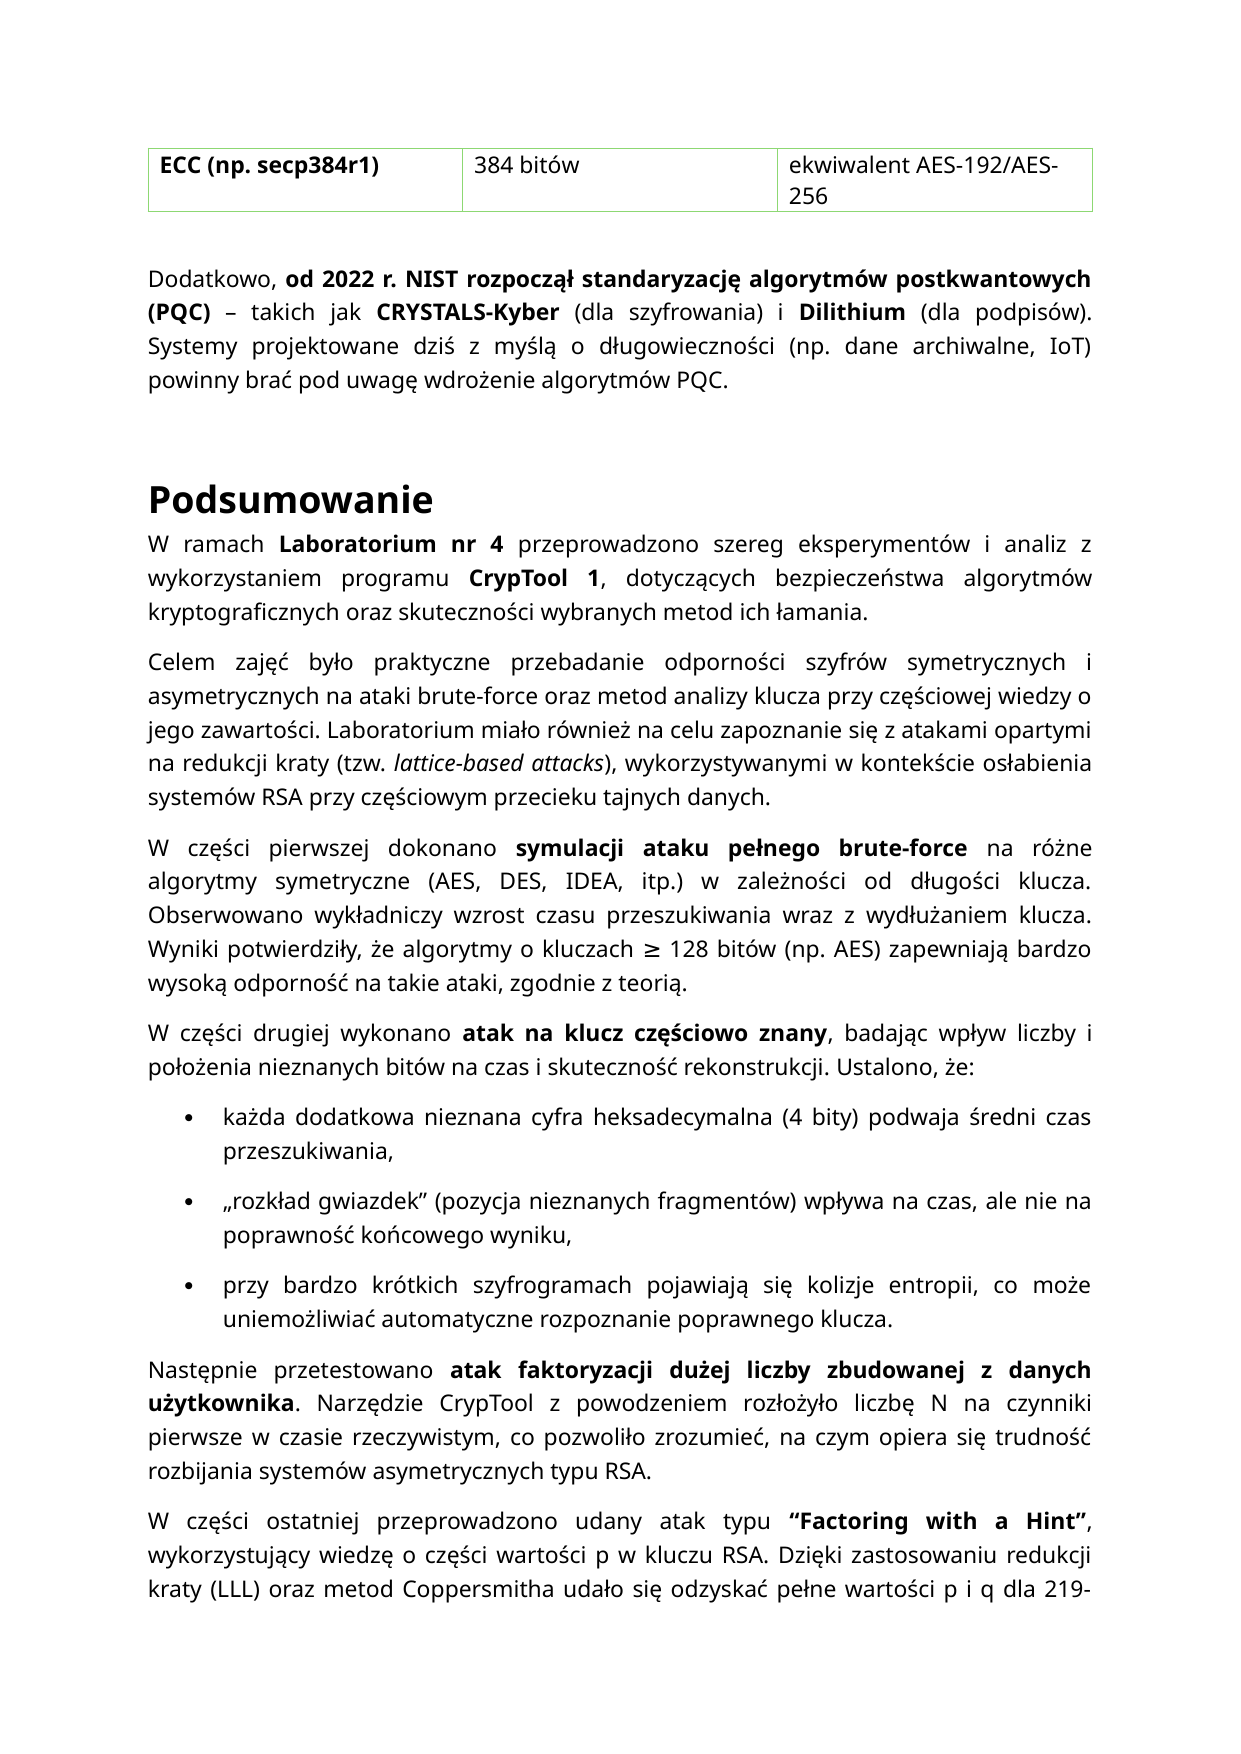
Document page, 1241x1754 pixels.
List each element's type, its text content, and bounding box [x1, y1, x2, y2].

text Dodatkowo, od 2022 r. NIST rozpoczął standaryzację algorytmów postkwantowych (PQC) – takich jak CRYSTALS-Kyber (dla szyfrowania) i Dilithium (dla podpisów). Systemy projektowane dziś z myślą o długowieczności (np. dane archiwalne, IoT) powinny brać pod uwagę wdrożenie algorytmów PQC. [148, 263, 1093, 395]
list przy bardzo krótkich szyfrogramach pojawiają się kolizje entropii, co może uniemożliwiać automatyczne rozpoznanie poprawnego klucza. [185, 1269, 1093, 1334]
text Celem zajęć było praktyczne przebadanie odporności szyfrów symetrycznych i asymetrycznych na ataki brute-force oraz metod analizy klucza przy częściowej wiedzy o jego zawartości. Laboratorium miało również na celu zapoznanie się z atakami opartymi na redukcji kraty (tzw. lattice-based attacks), wykorzystywanymi w kontekście osłabienia systemów RSA przy częściowym przecieku tajnych danych. [148, 646, 1093, 812]
list „rozkład gwiazdek” (pozycja nieznanych fragmentów) wpływa na czas, ale nie na poprawność końcowego wyniku, [185, 1185, 1093, 1250]
table_cell ECC (np. secp384r1) [149, 149, 462, 211]
table_cell ekwiwalent AES-192/AES-256 [778, 149, 1092, 211]
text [148, 1505, 1093, 1604]
list każda dodatkowa nieznana cyfra heksadecymalna (4 bity) podwaja średni czas przeszukiwania, [185, 1101, 1093, 1166]
table_cell 384 bitów [463, 149, 777, 211]
text W części drugiej wykonano atak na klucz częściowo znany, badając wpływ liczby i położenia nieznanych bitów na czas i skuteczność rekonstrukcji. Ustalono, że: [148, 1017, 1093, 1082]
text Następnie przetestowano atak faktoryzacji dużej liczby zbudowanej z danych użytkownika. Narzędzie CrypTool z powodzeniem rozłożyło liczbę N na czynniki pierwsze w czasie rzeczywistym, co pozwoliło zrozumieć, na czym opiera się trudność rozbijania systemów asymetrycznych typu RSA. [148, 1353, 1093, 1486]
text W ramach Laboratorium nr 4 przeprowadzono szereg eksperymentów i analiz z wykorzystaniem programu CrypTool 1, dotyczących bezpieczeństwa algorytmów kryptograficznych oraz skuteczności wybranych metod ich łamania. [148, 528, 1093, 627]
subtitle Podsumowanie [148, 473, 1093, 524]
text W części pierwszej dokonano symulacji ataku pełnego brute-force na różne algorytmy symetryczne (AES, DES, IDEA, itp.) w zależności od długości klucza. Obserwowano wykładniczy wzrost czasu przeszukiwania wraz z wydłużaniem klucza. Wyniki potwierdziły, że algorytmy o kluczach ≥ 128 bitów (np. AES) zapewniają bardzo wysoką odporność na takie ataki, zgodnie z teorią. [148, 831, 1093, 998]
